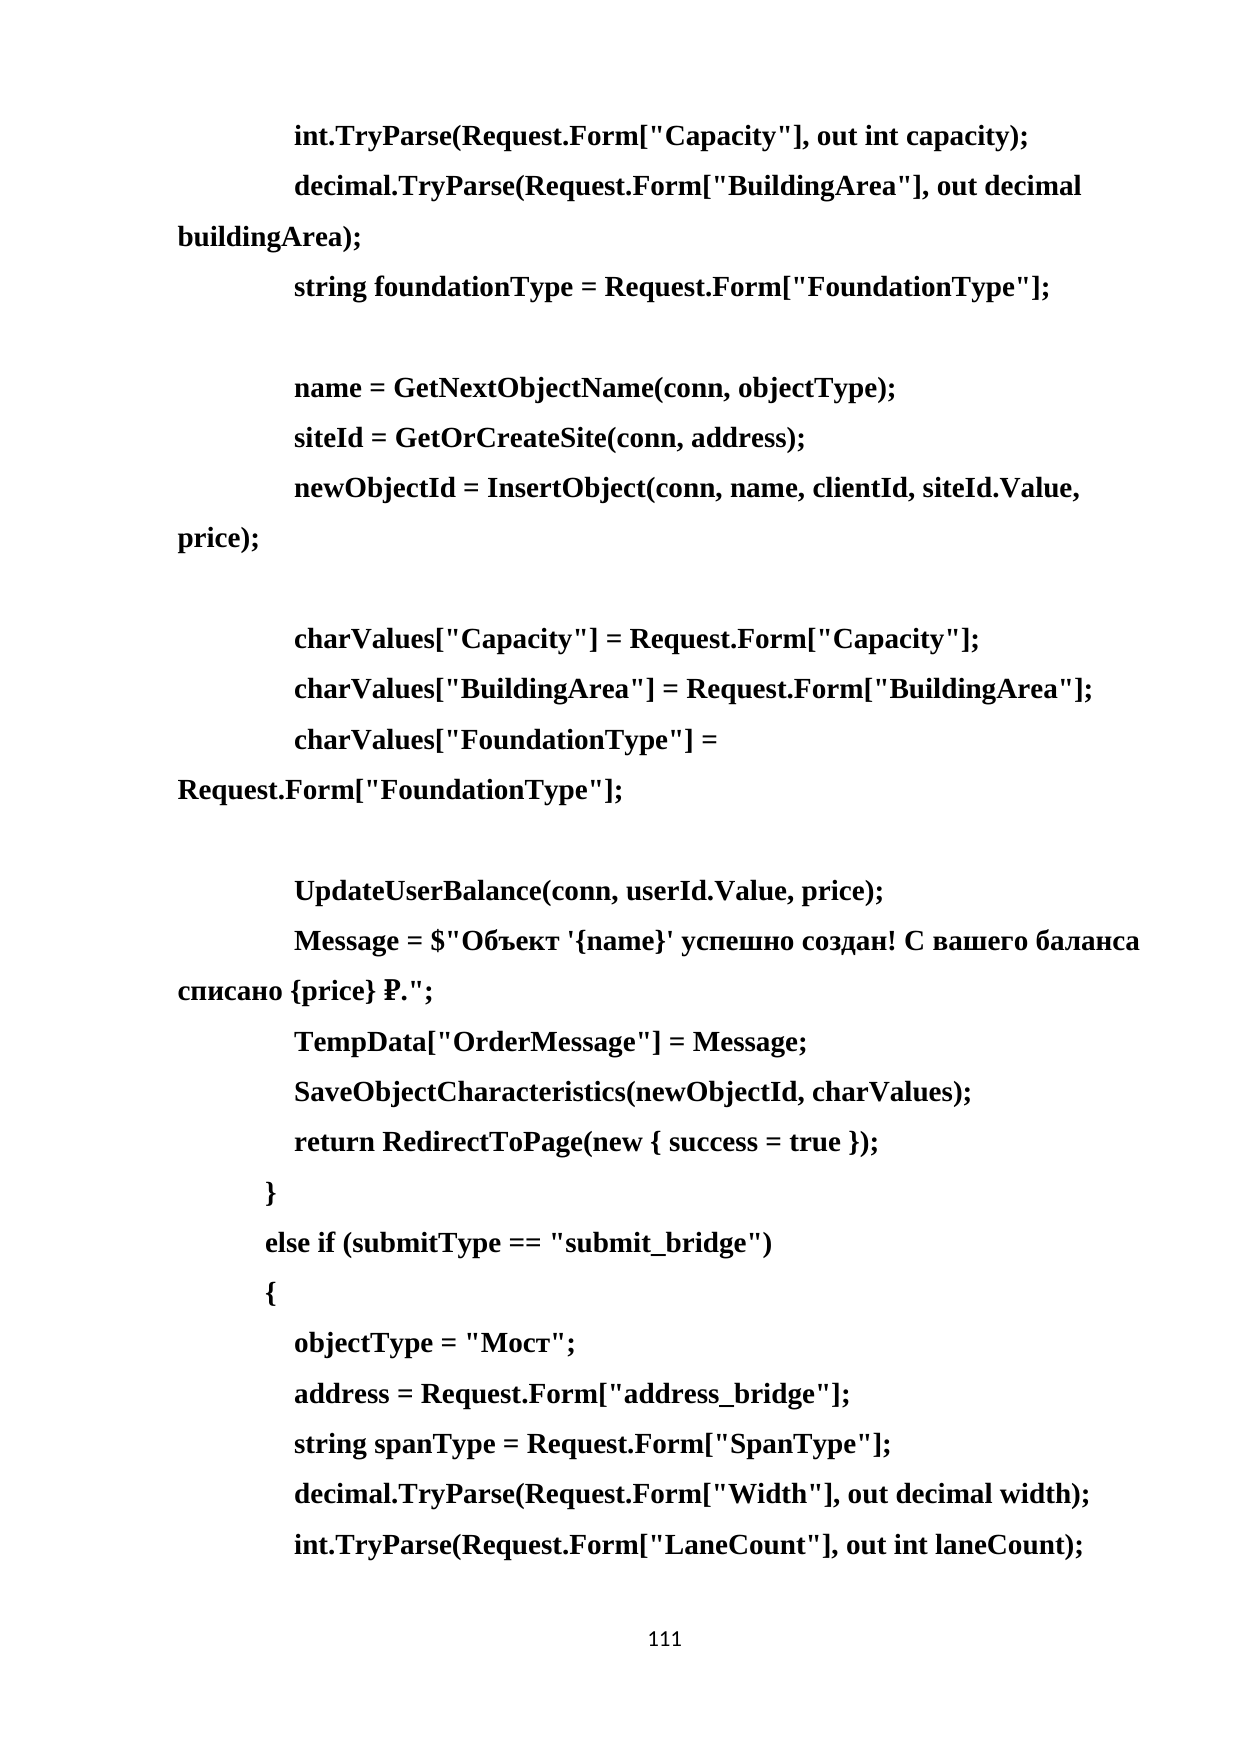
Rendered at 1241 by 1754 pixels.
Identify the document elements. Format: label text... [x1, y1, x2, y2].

text } [177, 1175, 1152, 1208]
text int.TryParse(Request.Form["Capacity"], out int capacity); [177, 118, 1152, 152]
text return RedirectToPage(new { success = true }); [177, 1124, 1152, 1158]
text string foundationType = Request.Form["FoundationType"]; [177, 269, 1152, 303]
text charValues["BuildingArea"] = Request.Form["BuildingArea"]; [177, 672, 1152, 705]
text newObjectId = InsertObject(conn, name, clientId, siteId.Value, price); [177, 470, 1152, 554]
text charValues["Capacity"] = Request.Form["Capacity"]; [177, 621, 1152, 655]
text UpdateUserBalance(conn, userId.Value, price); [177, 873, 1152, 906]
text address = Request.Form["address_bridge"]; [177, 1376, 1152, 1409]
text siteId = GetOrCreateSite(conn, address); [177, 420, 1152, 453]
text int.TryParse(Request.Form["LaneCount"], out int laneCount); [177, 1527, 1152, 1560]
text { [177, 1275, 1152, 1309]
text SaveObjectCharacteristics(newObjectId, charValues); [177, 1074, 1152, 1108]
text else if (submitType == "submit_bridge") [177, 1225, 1152, 1258]
text TempData["OrderMessage"] = Message; [177, 1024, 1152, 1057]
text name = GetNextObjectName(conn, objectType); [177, 370, 1152, 403]
text objectType = "Мост"; [177, 1326, 1152, 1359]
text charValues["FoundationType"] = Request.Form["FoundationType"]; [177, 722, 1152, 806]
text decimal.TryParse(Request.Form["BuildingArea"], out decimal buildingArea); [177, 168, 1152, 252]
text decimal.TryParse(Request.Form["Width"], out decimal width); [177, 1477, 1152, 1510]
text string spanType = Request.Form["SpanType"]; [177, 1426, 1152, 1460]
text Message = $"Объект '{name}' успешно создан! С вашего баланса списано {price} ₽."; [177, 923, 1152, 1007]
